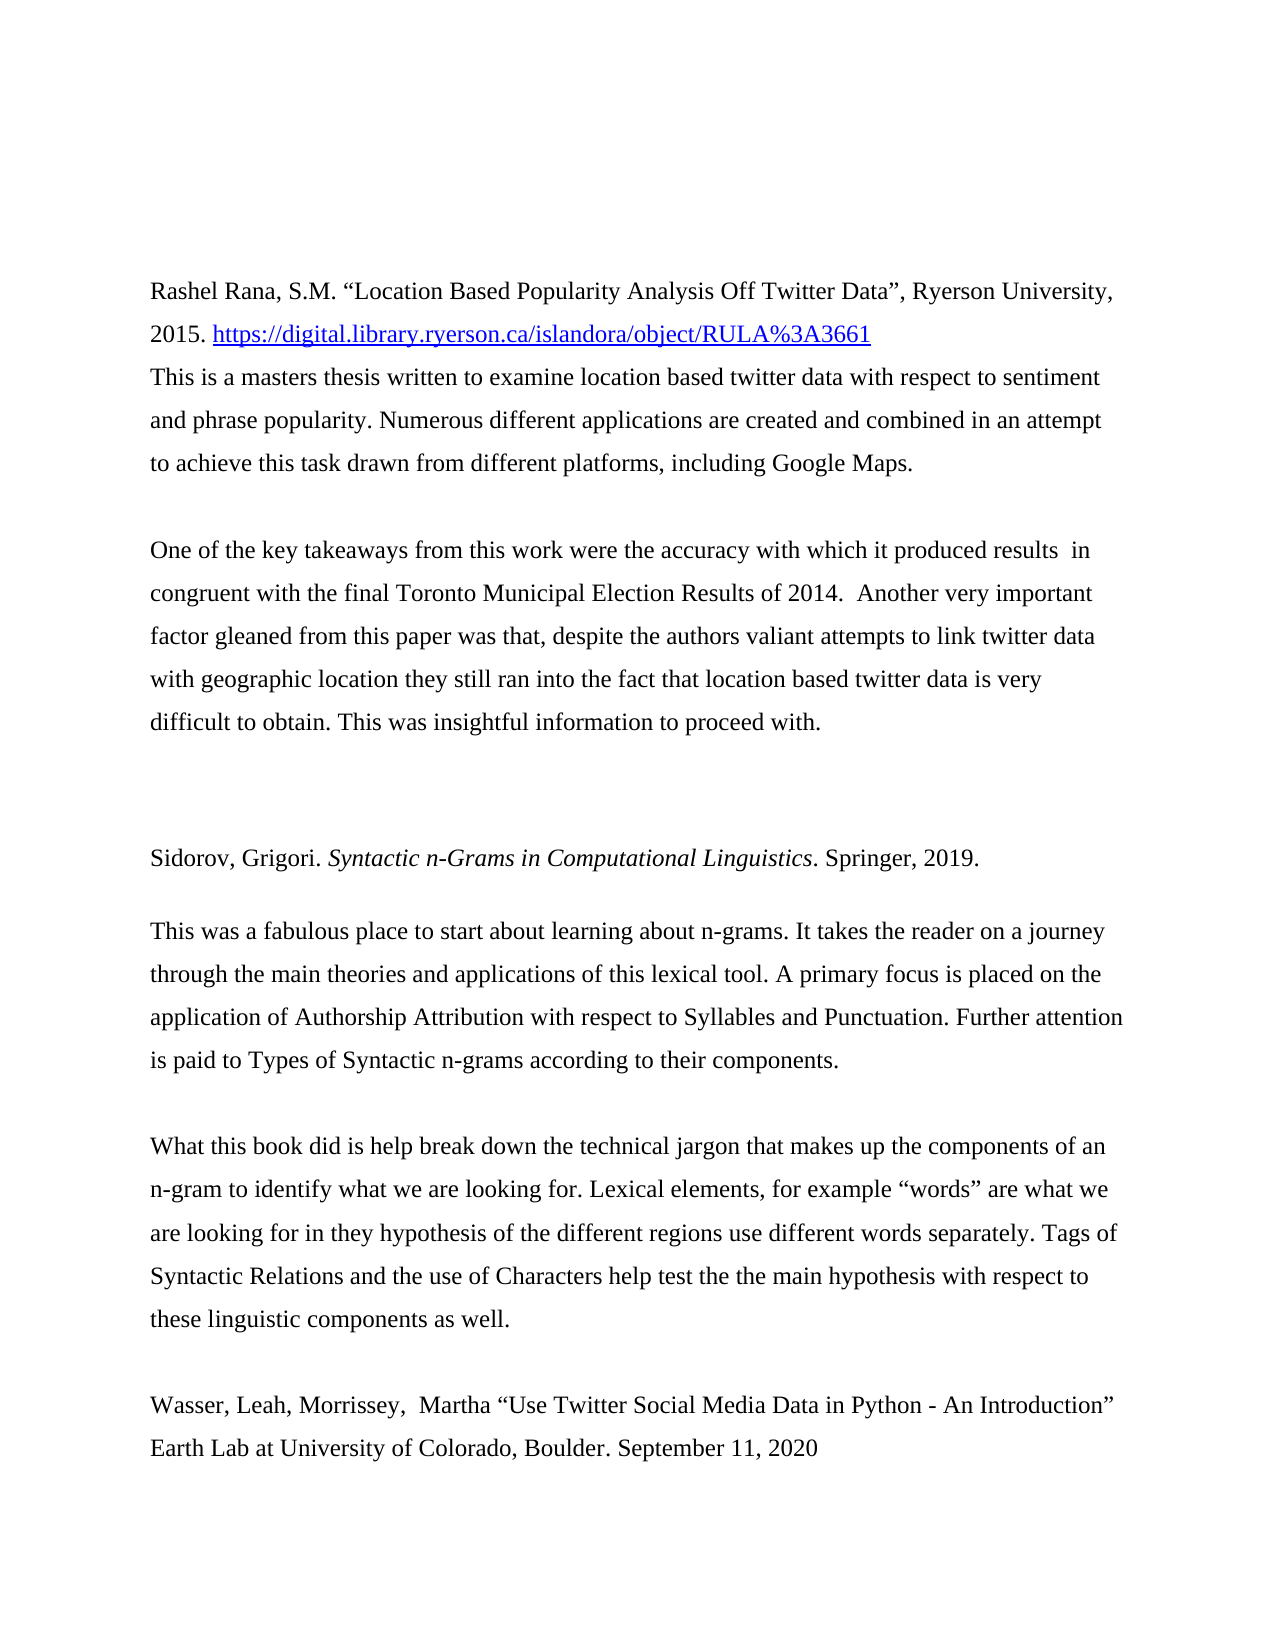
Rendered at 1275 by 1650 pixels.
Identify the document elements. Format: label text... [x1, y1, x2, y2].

text Wasser, Leah, Morrissey, Martha “Use Twitter Social Media Data in Python - An Introduction” [150, 1390, 1125, 1419]
text This is a masters thesis written to examine location based twitter data with respect to sentiment and phrase popularity. Numerous different applications are created and combined in an attempt to achieve this task drawn from different platforms, including Google Maps. [150, 362, 1125, 477]
text What this book did is help break down the technical jargon that makes up the components of an n-gram to identify what we are looking for. Lexical elements, for example “words” are what we are looking for in they hypothesis of the different regions use different words separately. Tags of Syntactic Relations and the use of Characters help test the the main hypothesis with respect to these linguistic components as well. [150, 1131, 1125, 1333]
text One of the key takeaways from this work were the accuracy with which it produced results in congruent with the final Toronto Municipal Election Results of 2014. Another very important factor gleaned from this paper was that, despite the authors valiant attempts to link twitter data with geographic location they still ran into the fact that location based twitter data is very difficult to obtain. This was insightful information to proceed with. [150, 535, 1125, 736]
text Sidorov, Grigori. Syntactic n-Grams in Computational Linguistics. Springer, 2019. [150, 843, 1125, 872]
text Earth Lab at University of Colorado, Boulder. September 11, 2020 [150, 1433, 1125, 1462]
text Rashel Rana, S.M. “Location Based Popularity Analysis Off Twitter Data”, Ryerson University, 2015. https://digital.library.ryerson.ca/islandora/object/RULA%3A3661 [150, 276, 1125, 348]
text This was a fabulous place to start about learning about n-grams. It takes the reader on a journey through the main theories and applications of this lexical tool. A primary focus is placed on the application of Authorship Attribution with respect to Syllables and Punctuation. Further attention is paid to Types of Syntactic n-grams according to their components. [150, 916, 1125, 1074]
